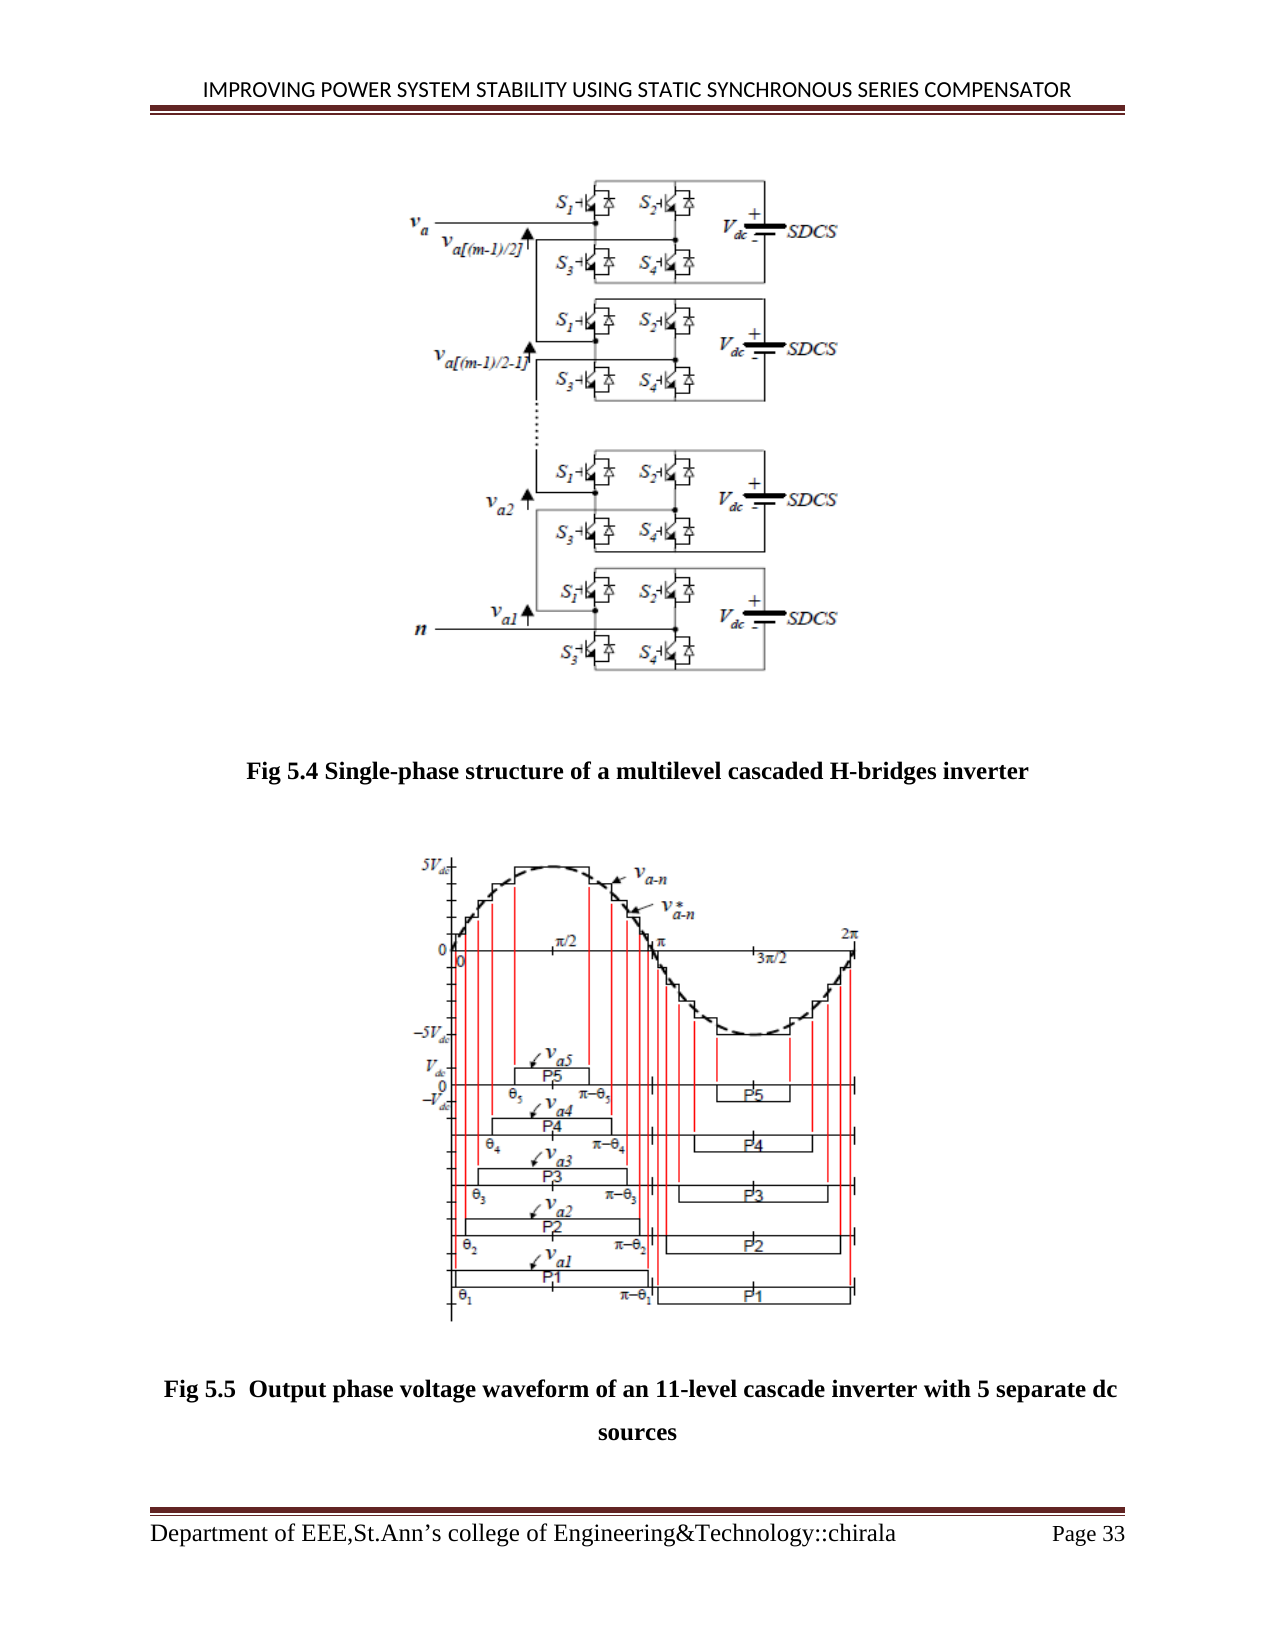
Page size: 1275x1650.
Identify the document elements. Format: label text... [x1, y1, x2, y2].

text Fig 5.5 Output phase voltage waveform of an 11-level cascade inverter with 5 separate dc sources [150, 1374, 1125, 1446]
text Fig 5.4 Single-phase structure of a multilevel cascaded H-bridges inverter [150, 756, 1125, 785]
